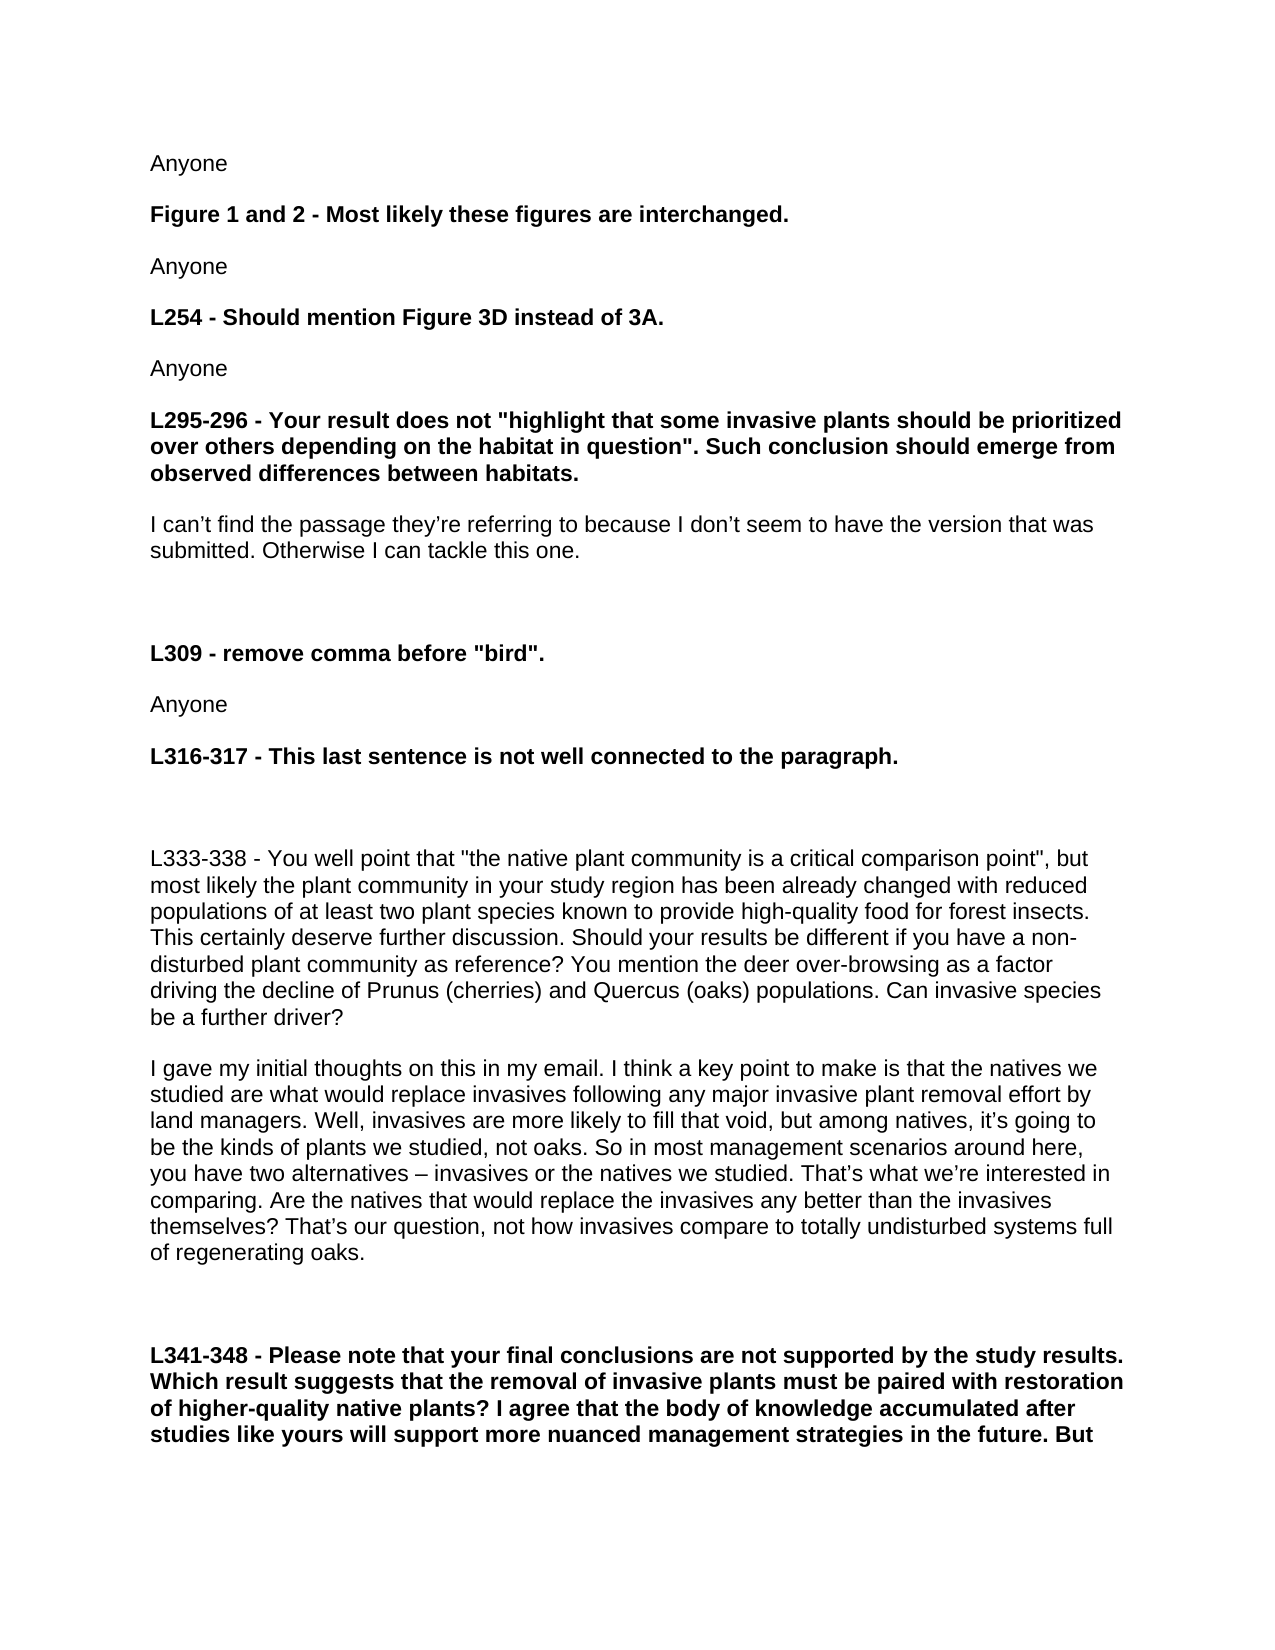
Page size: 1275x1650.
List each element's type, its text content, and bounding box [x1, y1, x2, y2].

text Anyone [150, 253, 1125, 279]
text I gave my initial thoughts on this in my email. I think a key point to make is that the natives we studied are what would replace invasives following any major invasive plant removal effort by land managers. Well, invasives are more likely to fill that void, but among natives, it’s going to be the kinds of plants we studied, not oaks. So in most management scenarios around here, you have two alternatives – invasives or the natives we studied. That’s what we’re interested in comparing. Are the natives that would replace the invasives any better than the invasives themselves? That’s our question, not how invasives compare to totally undisturbed systems full of regenerating oaks. [150, 1055, 1125, 1266]
text Anyone [150, 355, 1125, 382]
text Anyone [150, 691, 1125, 718]
text L309 - remove comma before "bird". [150, 640, 1125, 666]
text Anyone [150, 150, 1125, 176]
text L254 - Should mention Figure 3D instead of 3A. [150, 304, 1125, 330]
text L333-338 - You well point that "the native plant community is a critical comparison point", but most likely the plant community in your study region has been already changed with reduced populations of at least two plant species known to provide high-quality food for forest insects. This certainly deserve further discussion. Should your results be different if you have a non-disturbed plant community as reference? You mention the deer over-browsing as a factor driving the decline of Prunus (cherries) and Quercus (oaks) populations. Can invasive species be a further driver? [150, 845, 1125, 1030]
text Figure 1 and 2 - Most likely these figures are interchanged. [150, 201, 1125, 228]
text L316-317 - This last sentence is not well connected to the paragraph. [150, 743, 1125, 769]
text L295-296 - Your result does not "highlight that some invasive plants should be prioritized over others depending on the habitat in question". Such conclusion should emerge from observed differences between habitats. [150, 407, 1125, 486]
text I can’t find the passage they’re referring to because I don’t seem to have the version that was submitted. Otherwise I can tackle this one. [150, 511, 1125, 563]
